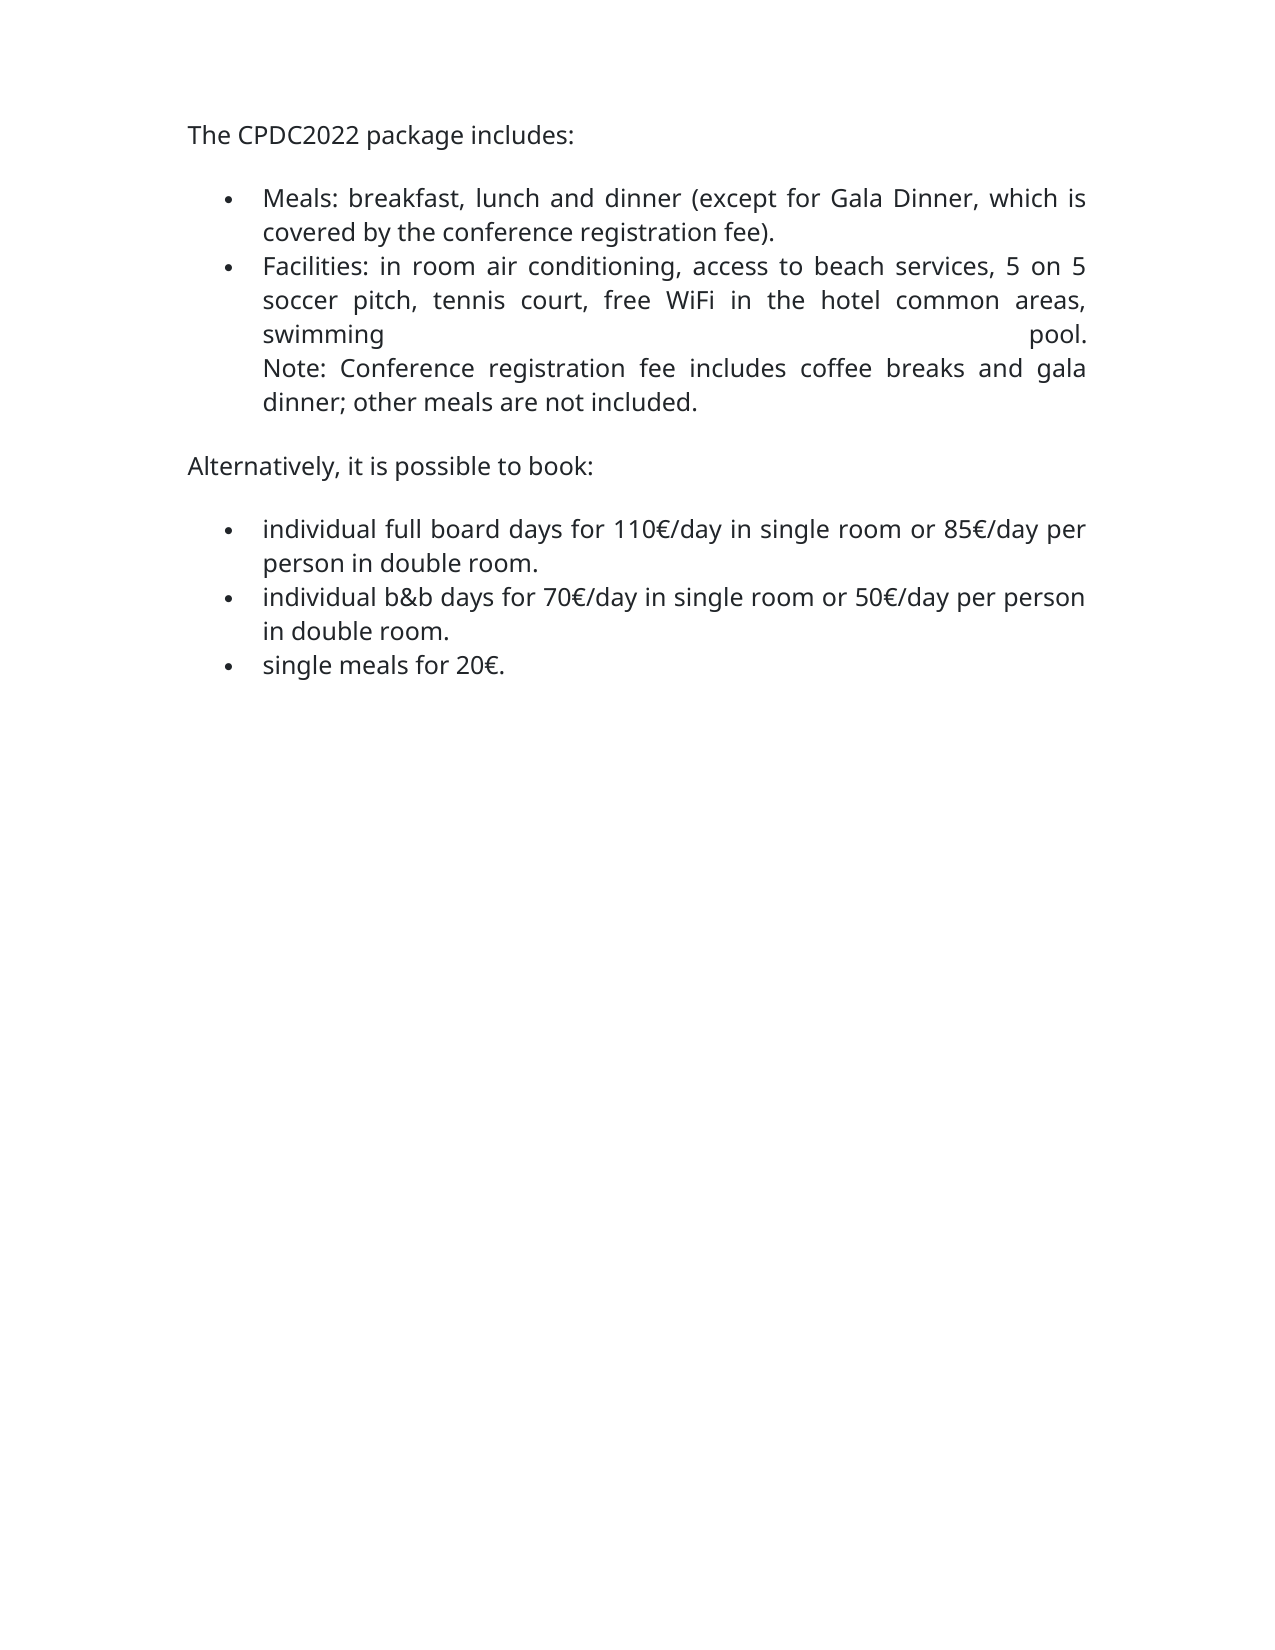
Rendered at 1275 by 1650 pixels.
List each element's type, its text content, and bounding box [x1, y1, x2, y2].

list Facilities: in room air conditioning, access to beach services, 5 on 5 soccer pitch, tennis court, free WiFi in the hotel common areas, swimming pool. Note: Conference registration fee includes coffee breaks and gala dinner; other meals are not included. [225, 249, 1087, 419]
text The CPDC2022 package includes: [187, 117, 1087, 151]
list individual b&b days for 70€/day in single room or 50€/day per person in double room. [225, 579, 1087, 648]
text Alternatively, it is possible to book: [187, 448, 1087, 482]
list single meals for 20€. [225, 648, 1087, 682]
list individual full board days for 110€/day in single room or 85€/day per person in double room. [225, 511, 1087, 579]
list Meals: breakfast, lunch and dinner (except for Gala Dinner, which is covered by the conference registration fee). [225, 181, 1087, 249]
